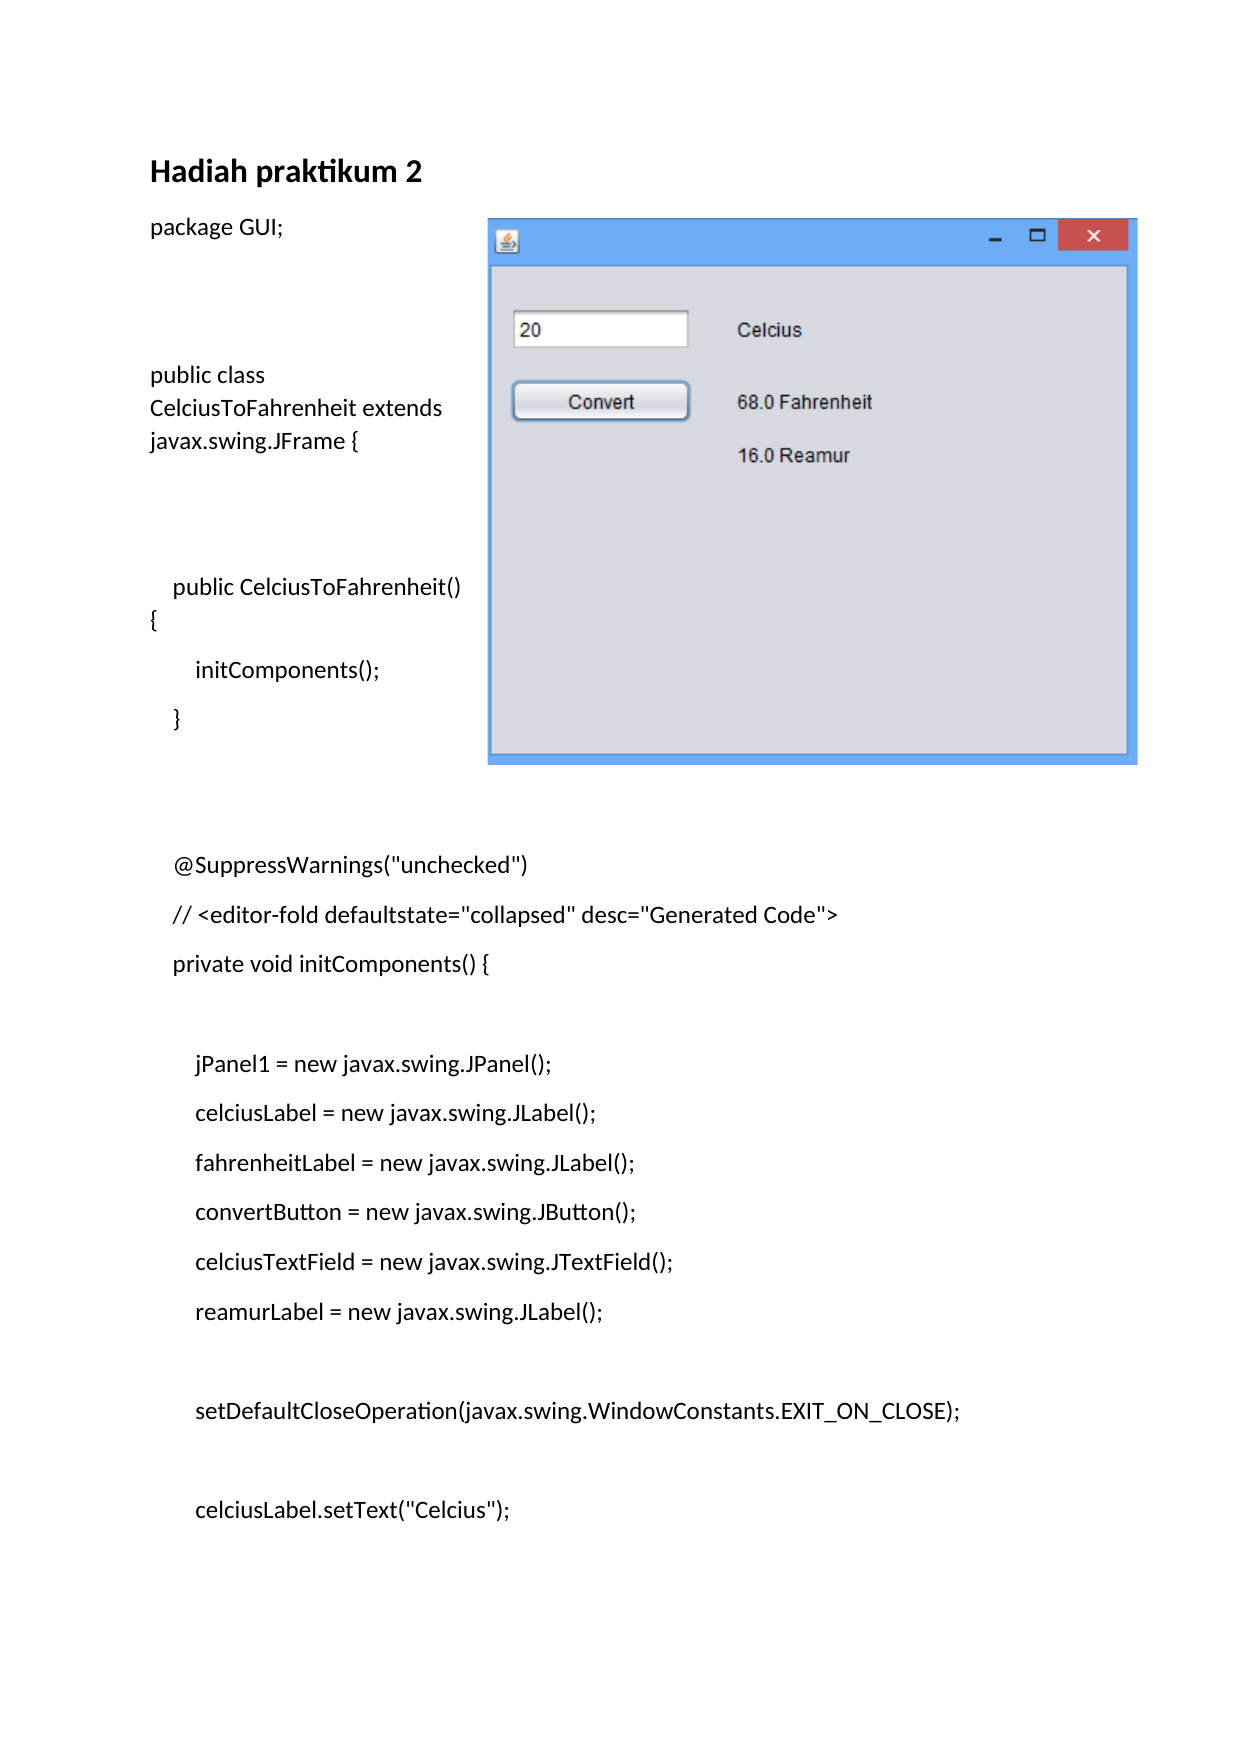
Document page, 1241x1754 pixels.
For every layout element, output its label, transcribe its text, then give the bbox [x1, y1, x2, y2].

text } [150, 703, 487, 734]
text celciusTextField = new javax.swing.JTextField(); [150, 1246, 1090, 1277]
text public class CelciusToFahrenheit extends javax.swing.JFrame { [150, 359, 487, 456]
text public CelciusToFahrenheit() { [150, 571, 487, 635]
text initComponents(); [150, 654, 487, 684]
text setDefaultCloseOperation(javax.swing.WindowConstants.EXIT_ON_CLOSE); [150, 1395, 1090, 1425]
text Hadiah praktikum 2 [150, 150, 1090, 191]
text fahrenheitLabel = new javax.swing.JLabel(); [150, 1147, 1090, 1177]
text celciusLabel.setText("Celcius"); [150, 1494, 1090, 1524]
text convertButton = new javax.swing.JButton(); [150, 1196, 1090, 1227]
picture [487, 218, 1138, 765]
text private void initComponents() { [150, 948, 1090, 979]
text reamurLabel = new javax.swing.JLabel(); [150, 1296, 1090, 1326]
text package GUI; [150, 211, 1090, 241]
text // <editor-fold defaultstate="collapsed" desc="Generated Code"> [150, 899, 1090, 929]
text celciusLabel = new javax.swing.JLabel(); [150, 1097, 1090, 1128]
text jPanel1 = new javax.swing.JPanel(); [150, 1048, 1090, 1078]
text @SuppressWarnings("unchecked") [150, 849, 1090, 880]
